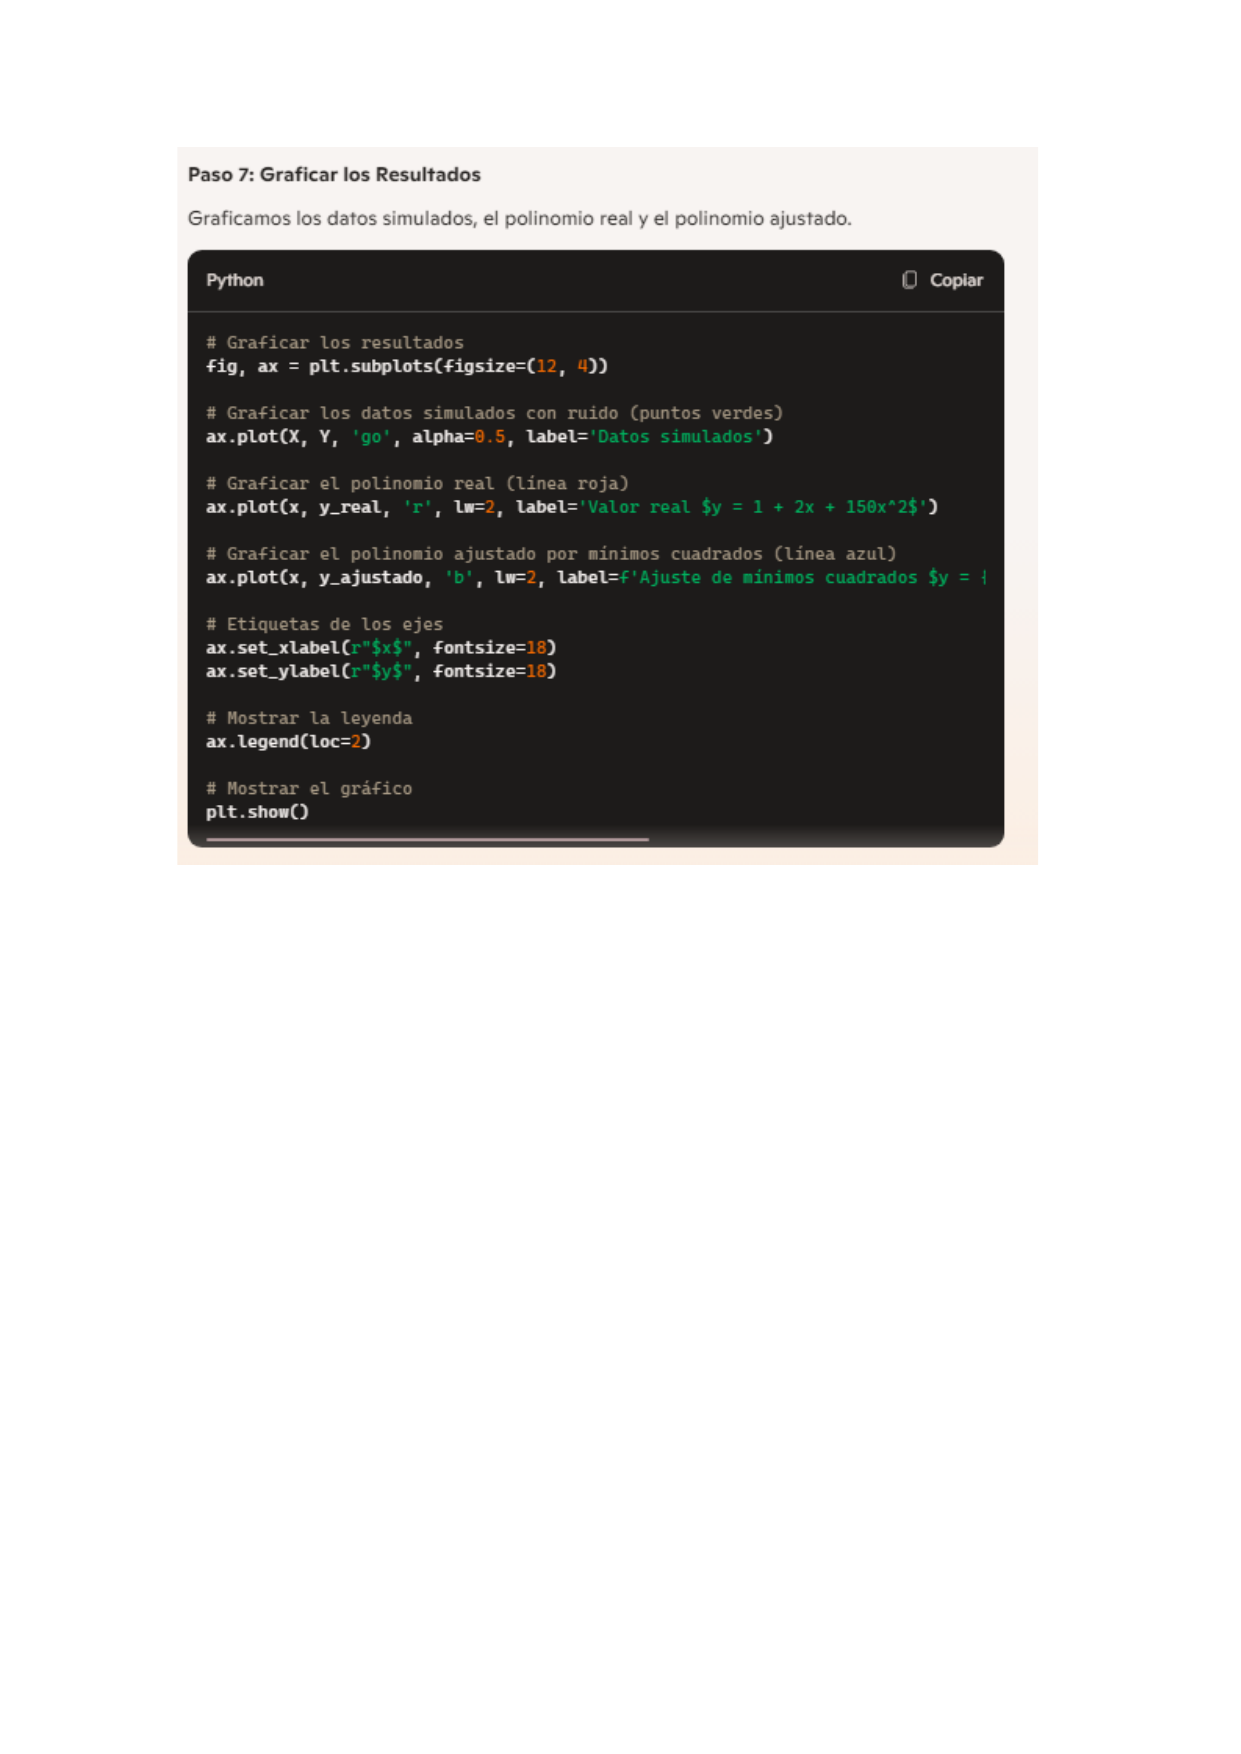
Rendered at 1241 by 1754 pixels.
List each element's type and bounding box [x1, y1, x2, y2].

picture [177, 147, 1039, 865]
